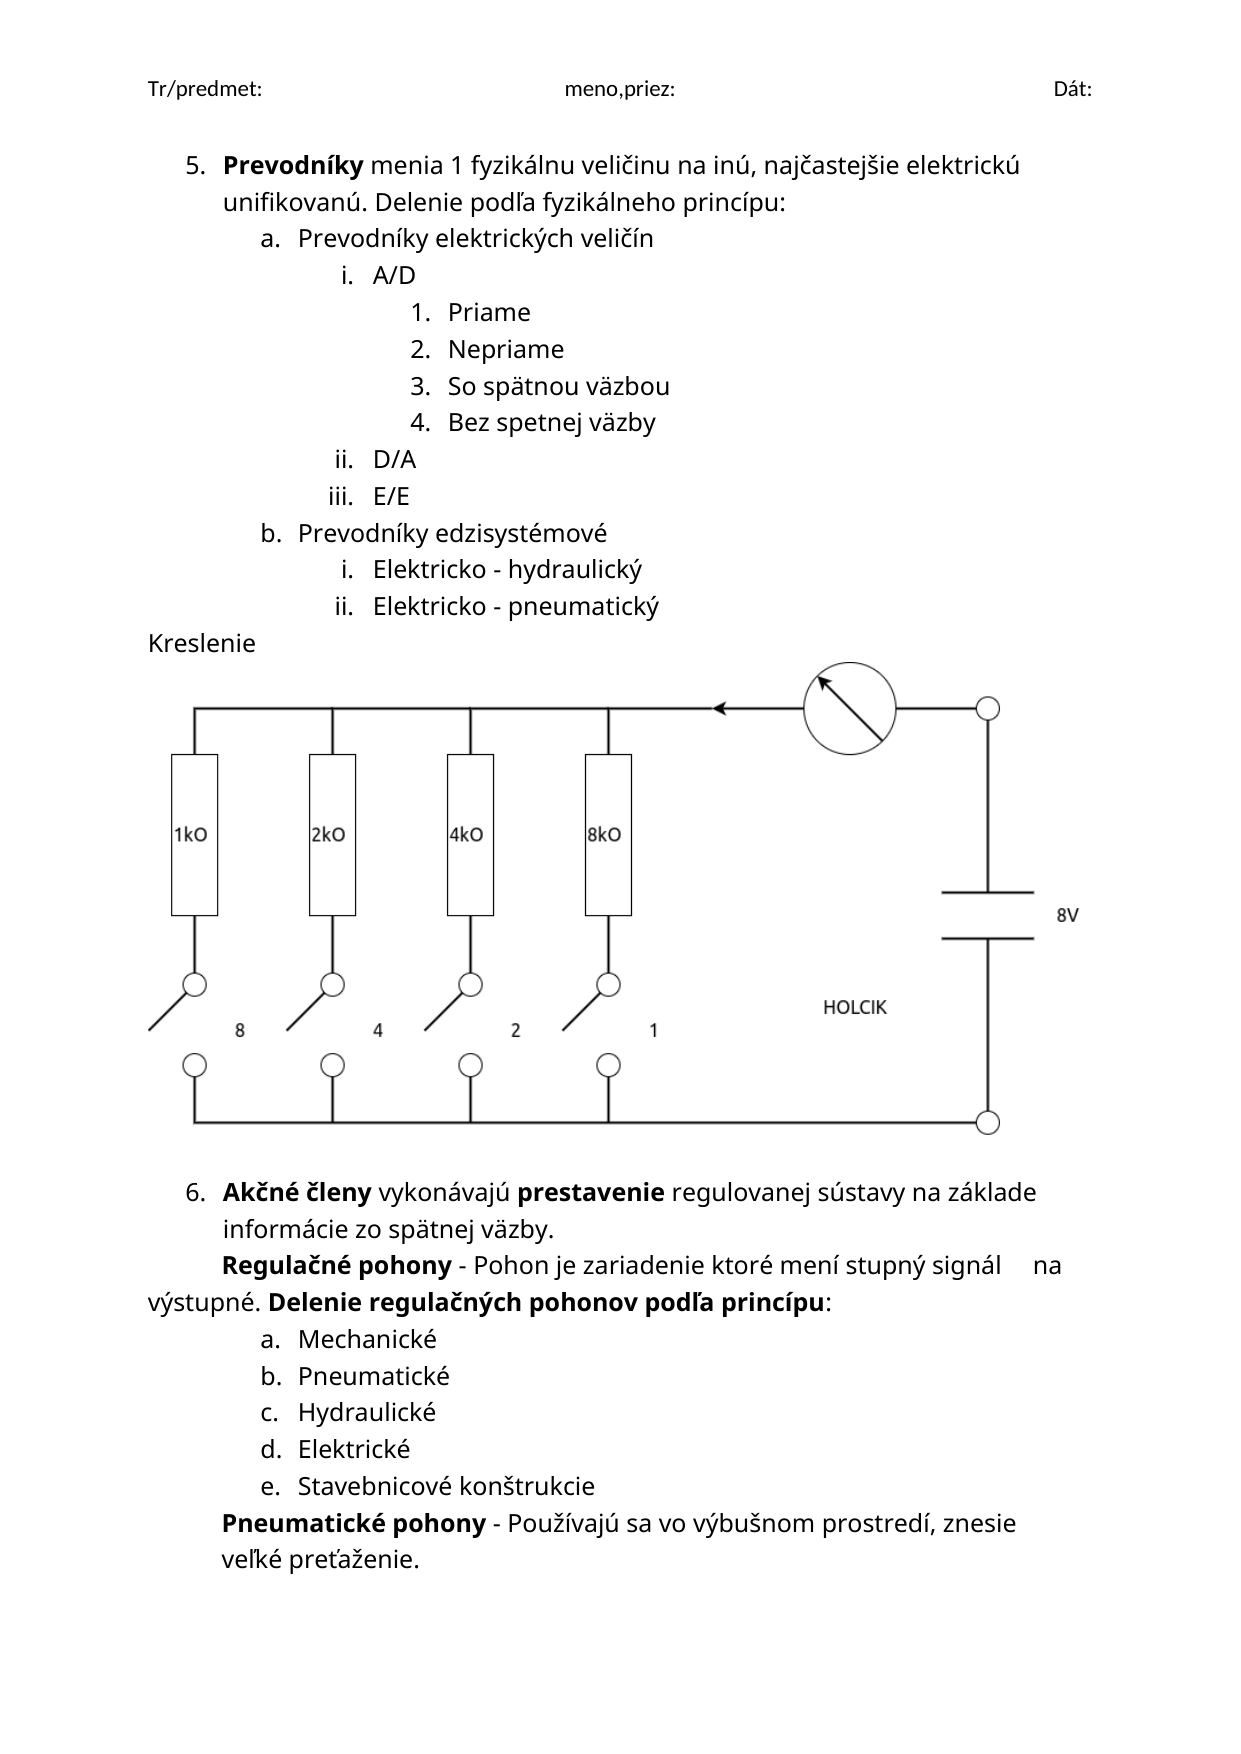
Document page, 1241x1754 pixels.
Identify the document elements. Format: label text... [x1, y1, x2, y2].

list Stavebnicové konštrukcie [260, 1469, 1093, 1503]
list Hydraulické [260, 1395, 1093, 1429]
list Priame [410, 295, 1093, 329]
list Prevodníky edzisystémové [260, 515, 1093, 549]
list Prevodníky menia 1 fyzikálnu veličinu na inú, najčastejšie elektrickú unifikovanú. Delenie podľa fyzikálneho princípu: [185, 148, 1093, 218]
list Kreslenie [148, 626, 1093, 660]
list Pneumatické pohony - Používajú sa vo výbušnom prostredí, znesie veľké preťaženie. [148, 1505, 1093, 1576]
list Akčné členy vykonávajú prestavenie regulovanej sústavy na základe informácie zo spätnej väzby. [185, 1174, 1093, 1245]
picture [147, 662, 1092, 1136]
list Elektricko - pneumatický [354, 589, 1093, 623]
list Elektrické [260, 1432, 1093, 1466]
list D/A [354, 442, 1093, 476]
list Mechanické [260, 1322, 1093, 1356]
list E/E [354, 478, 1093, 513]
list A/D [354, 258, 1093, 292]
list Elektricko - hydraulický [354, 552, 1093, 586]
list Pneumatické [260, 1358, 1093, 1392]
list So spätnou väzbou [410, 368, 1093, 402]
list Bez spetnej väzby [410, 405, 1093, 439]
list Nepriame [410, 331, 1093, 366]
list Prevodníky elektrických veličín [260, 221, 1093, 255]
list Regulačné pohony - Pohon je zariadenie ktoré mení stupný signál na výstupné. Delenie regulačných pohonov podľa princípu: [148, 1248, 1093, 1319]
